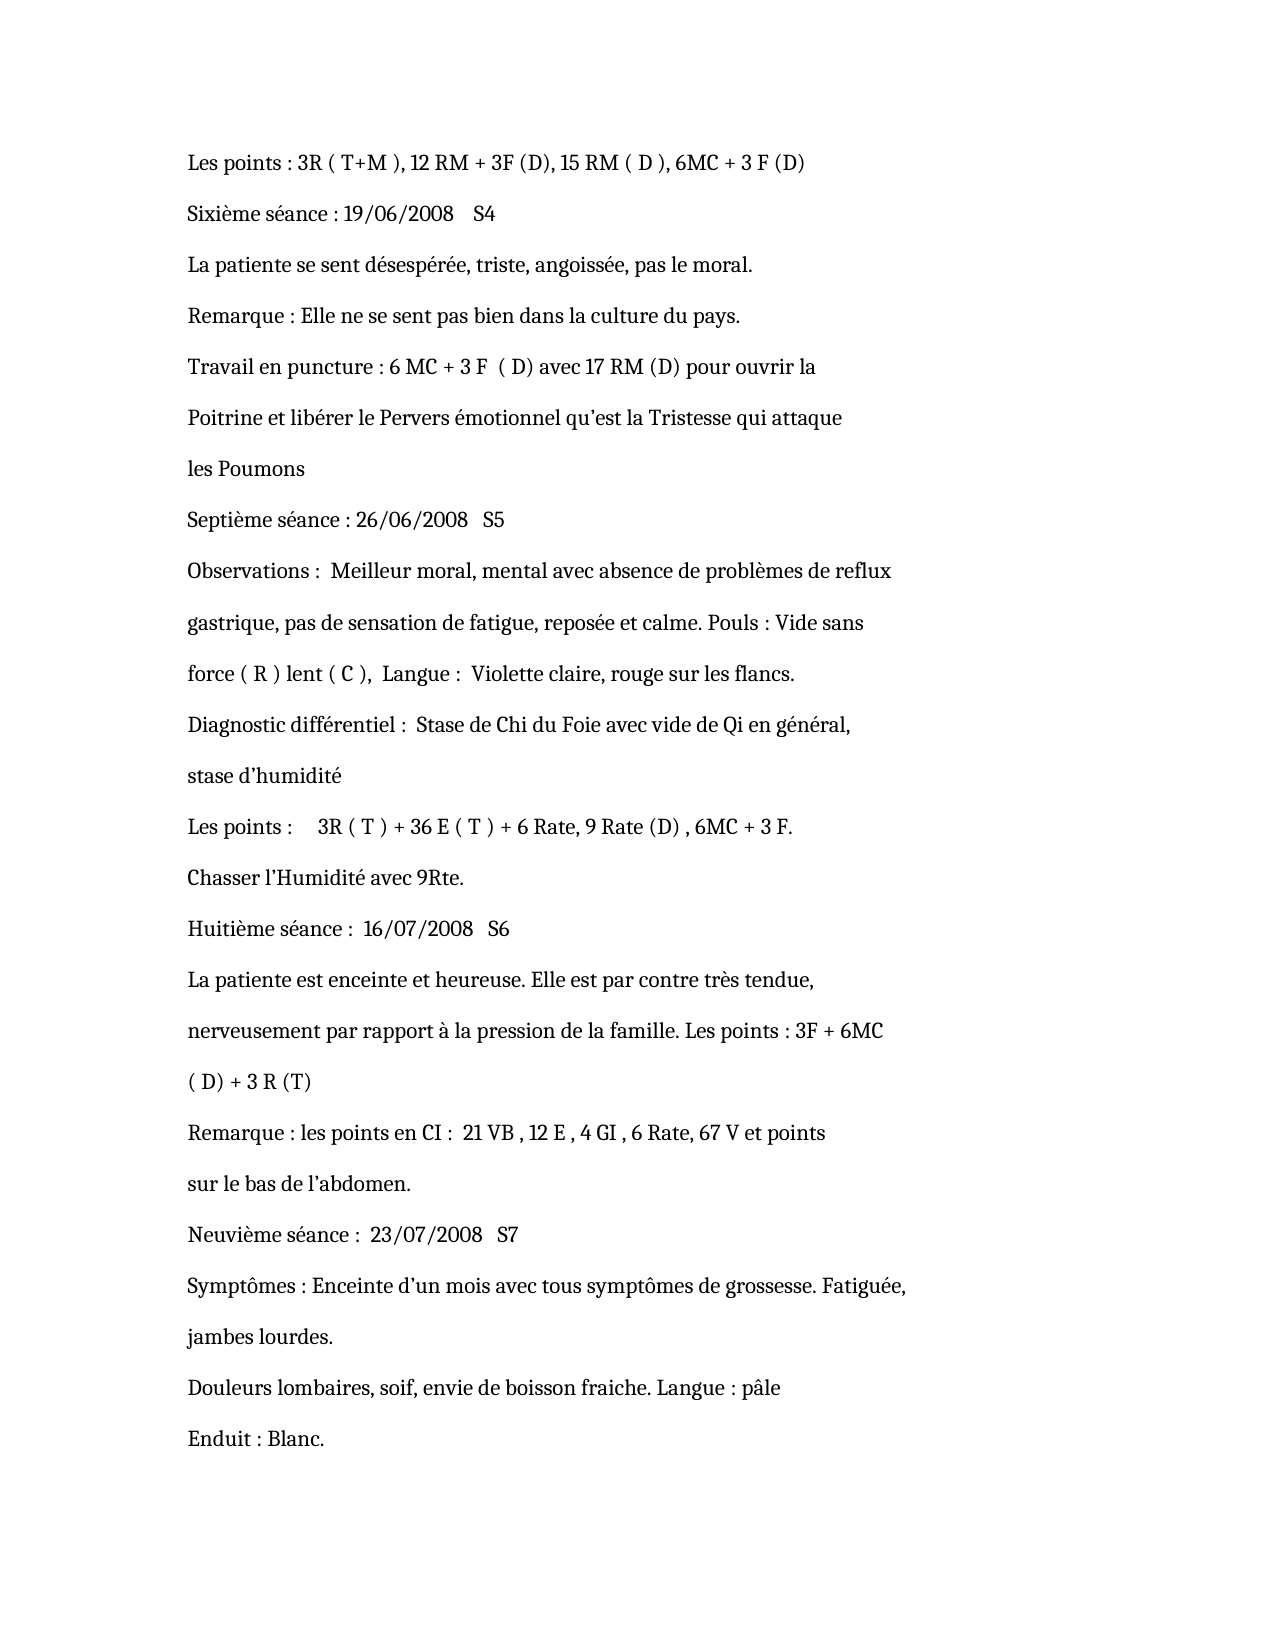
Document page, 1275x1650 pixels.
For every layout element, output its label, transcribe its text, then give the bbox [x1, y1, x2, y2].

text Huitième séance : 16/07/2008 S6 [187, 916, 1087, 942]
text Travail en puncture : 6 MC + 3 F ( D) avec 17 RM (D) pour ouvrir la [187, 354, 1087, 381]
text gastrique, pas de sensation de fatigue, reposée et calme. Pouls : Vide sans [187, 609, 1087, 636]
text Douleurs lombaires, soif, envie de boisson fraiche. Langue : pâle [187, 1375, 1087, 1401]
text La patiente est enceinte et heureuse. Elle est par contre très tendue, [187, 967, 1087, 993]
text Sixième séance : 19/06/2008 S4 [187, 201, 1087, 227]
text Remarque : les points en CI : 21 VB , 12 E , 4 GI , 6 Rate, 67 V et points [187, 1120, 1087, 1146]
text La patiente se sent désespérée, triste, angoissée, pas le moral. [187, 252, 1087, 278]
text Septième séance : 26/06/2008 S5 [187, 507, 1087, 534]
text Observations : Meilleur moral, mental avec absence de problèmes de reflux [187, 558, 1087, 585]
text force ( R ) lent ( C ), Langue : Violette claire, rouge sur les flancs. [187, 660, 1087, 687]
text stase d’humidité [187, 762, 1087, 789]
text nerveusement par rapport à la pression de la famille. Les points : 3F + 6MC [187, 1018, 1087, 1044]
text Enduit : Blanc. [187, 1426, 1087, 1452]
text Remarque : Elle ne se sent pas bien dans la culture du pays. [187, 303, 1087, 329]
text ( D) + 3 R (T) [187, 1069, 1087, 1095]
text les Poumons [187, 456, 1087, 483]
text sur le bas de l’abdomen. [187, 1171, 1087, 1197]
text Les points : 3R ( T+M ), 12 RM + 3F (D), 15 RM ( D ), 6MC + 3 F (D) [187, 150, 1087, 176]
text jambes lourdes. [187, 1324, 1087, 1350]
text Les points : 3R ( T ) + 36 E ( T ) + 6 Rate, 9 Rate (D) , 6MC + 3 F. [187, 813, 1087, 840]
text Chasser l’Humidité avec 9Rte. [187, 864, 1087, 891]
text Diagnostic différentiel : Stase de Chi du Foie avec vide de Qi en général, [187, 711, 1087, 738]
text Symptômes : Enceinte d’un mois avec tous symptômes de grossesse. Fatiguée, [187, 1273, 1087, 1299]
text Poitrine et libérer le Pervers émotionnel qu’est la Tristesse qui attaque [187, 405, 1087, 432]
text Neuvième séance : 23/07/2008 S7 [187, 1222, 1087, 1248]
